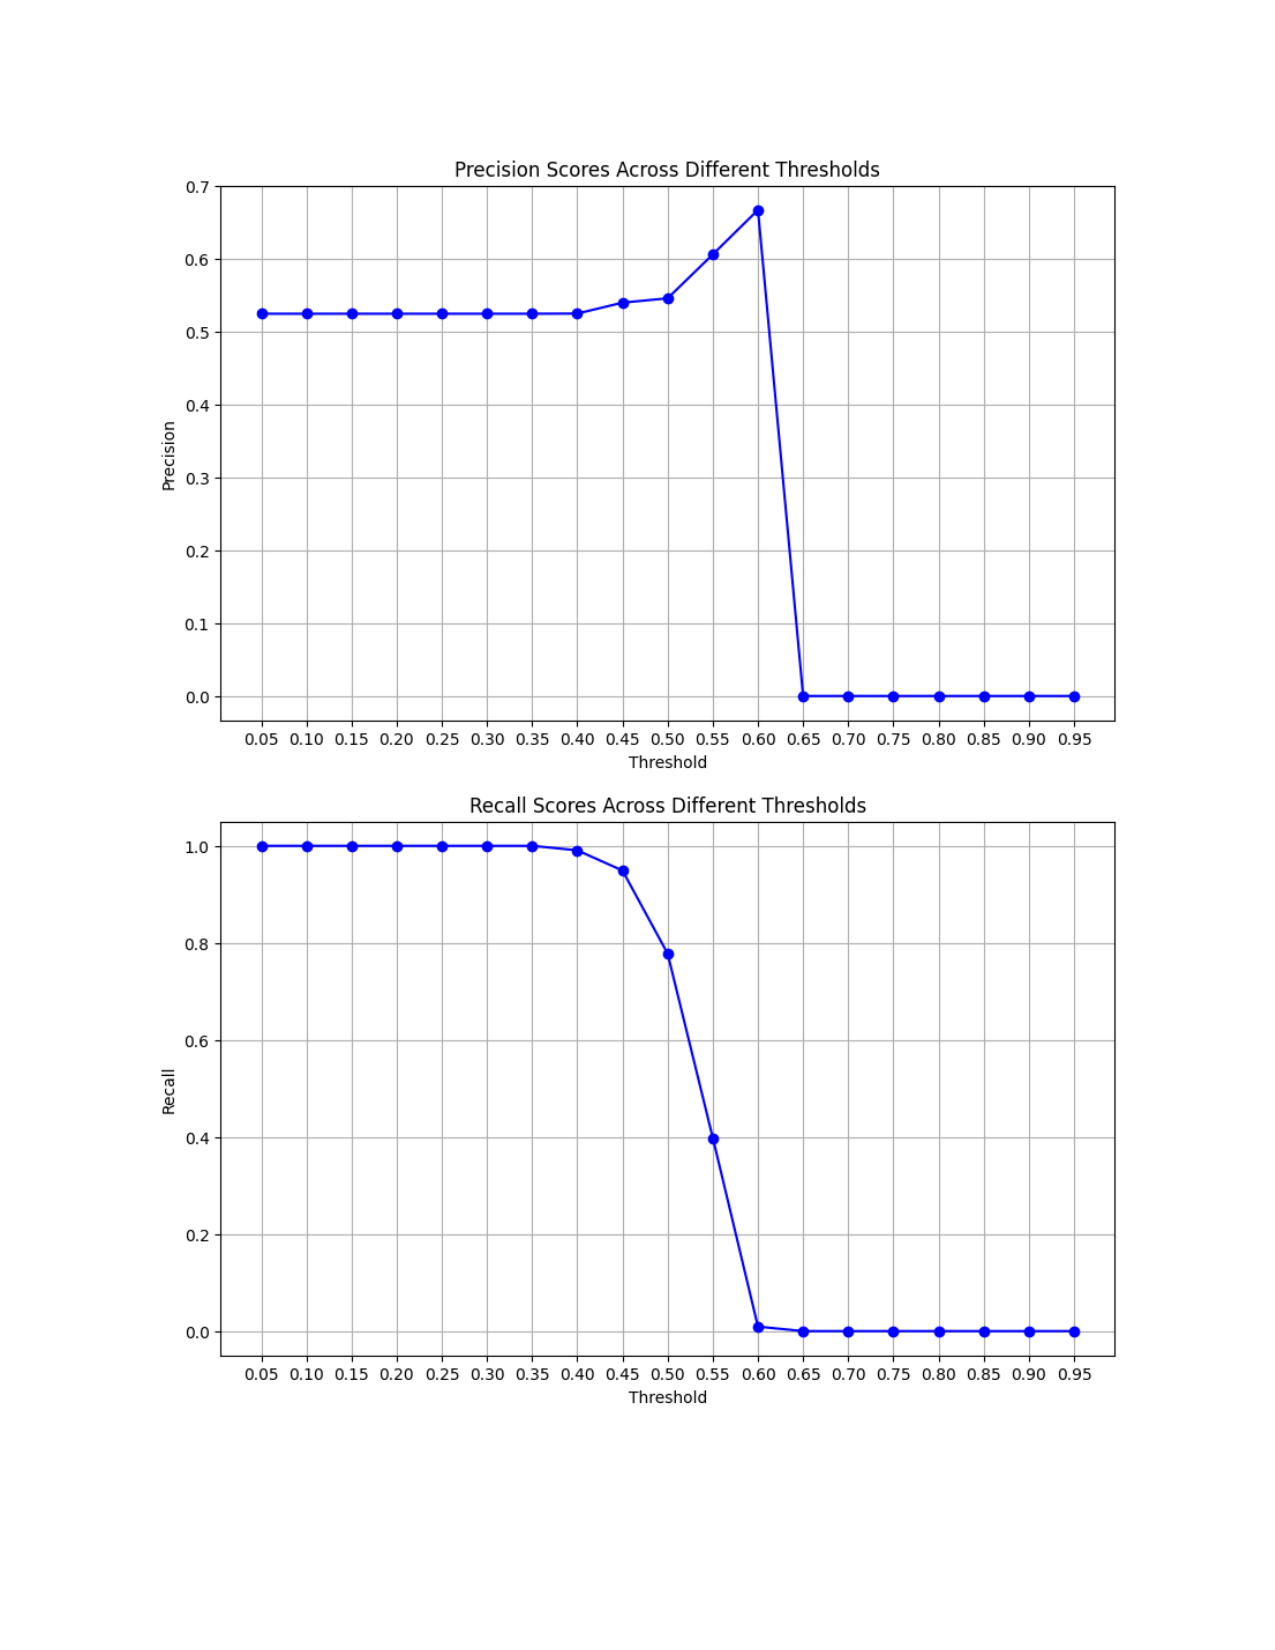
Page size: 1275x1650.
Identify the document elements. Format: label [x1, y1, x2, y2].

picture [150, 150, 1125, 782]
picture [150, 785, 1125, 1417]
